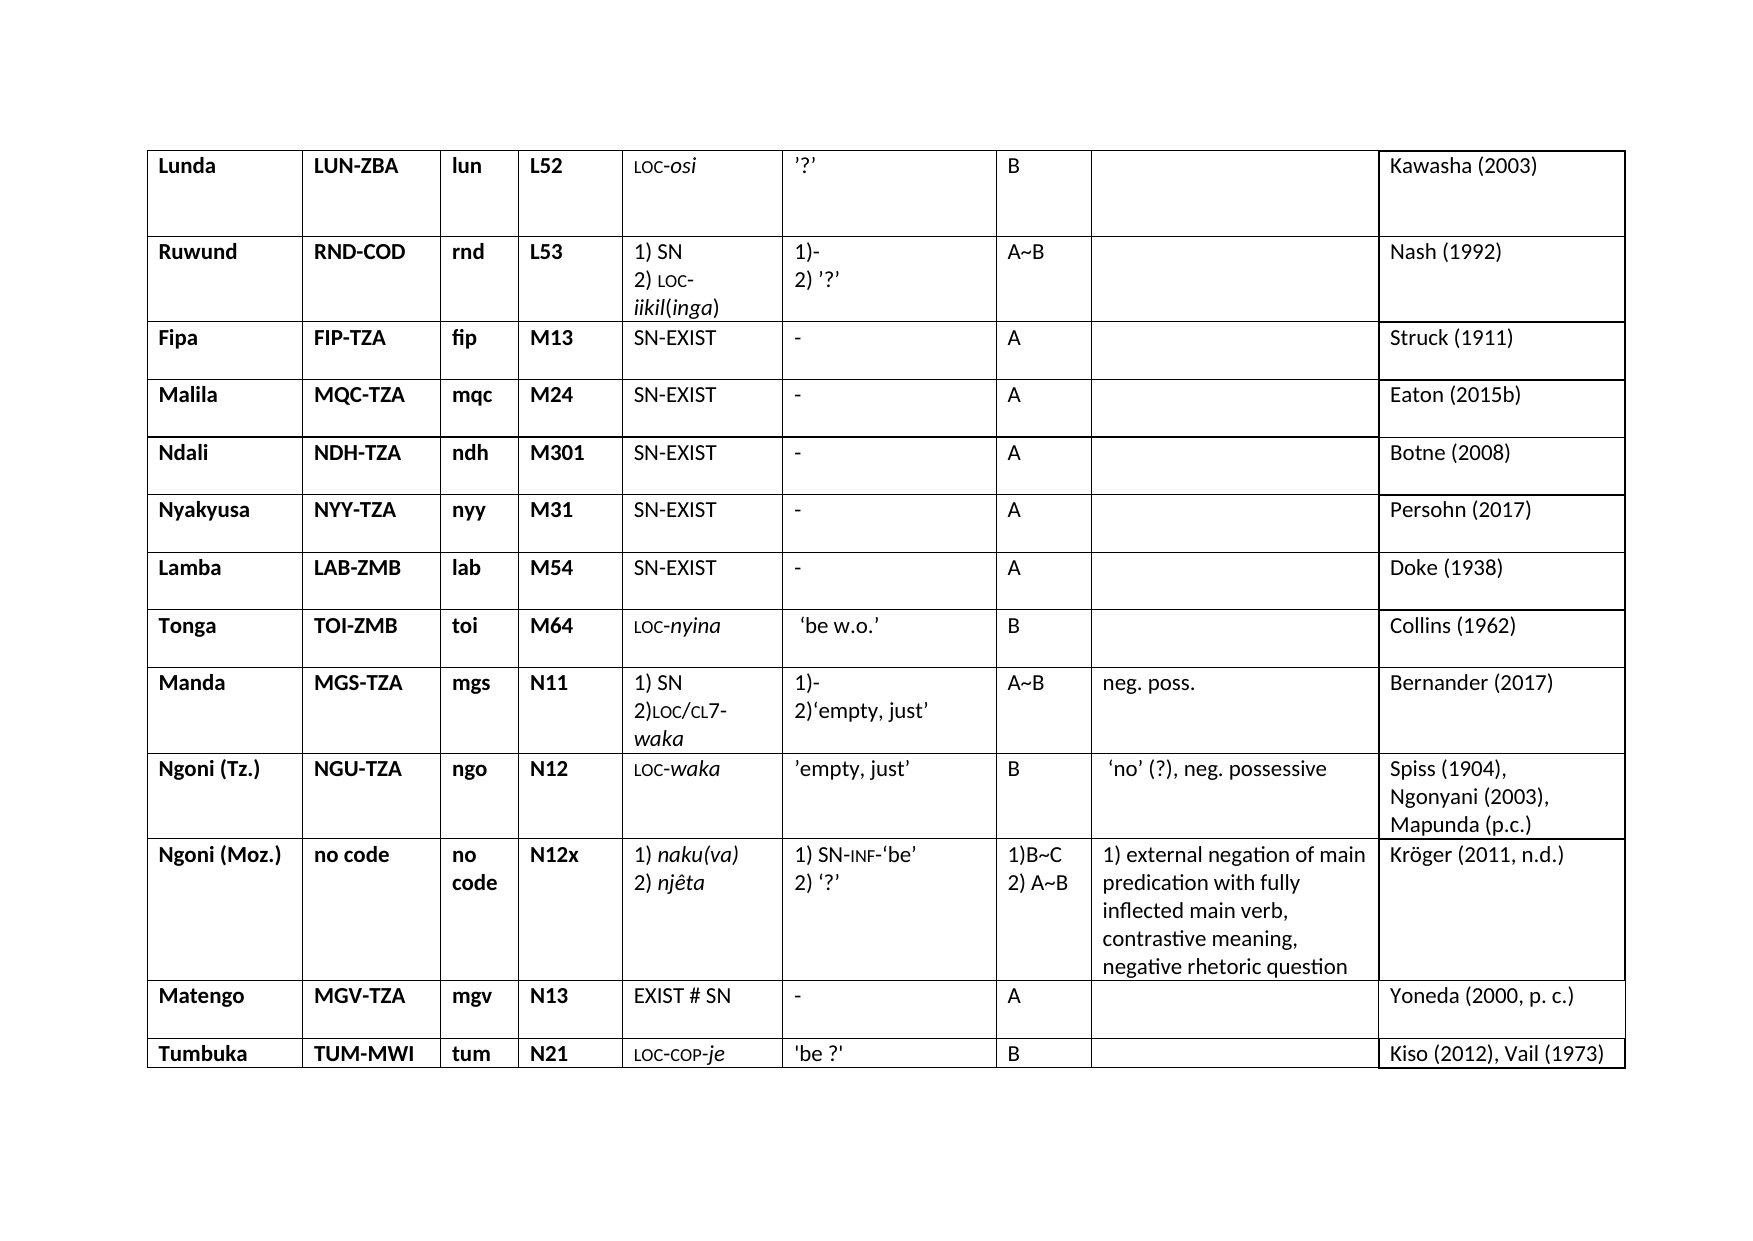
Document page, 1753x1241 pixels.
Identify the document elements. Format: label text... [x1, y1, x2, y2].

table_cell SN-EXIST [623, 380, 782, 436]
table_cell [1092, 553, 1378, 609]
table_cell Matengo [148, 981, 302, 1037]
table_cell M54 [519, 553, 622, 609]
table_cell Ruwund [148, 237, 302, 321]
table_cell N12x [519, 839, 622, 980]
table_cell B [997, 1039, 1091, 1067]
table_cell mgv [441, 981, 518, 1037]
table_cell [1092, 237, 1378, 321]
table_cell SN-EXIST [623, 438, 782, 494]
table_cell 1) naku(va) 2) njêta [623, 839, 782, 980]
table_cell Nash (1992) [1380, 237, 1624, 321]
table_cell 1)B~C 2) A~B [997, 839, 1091, 980]
table_cell N11 [519, 668, 622, 752]
table_cell MGV-TZA [303, 981, 440, 1037]
table_cell ‘be w.o.’ [783, 610, 996, 667]
table_cell Collins (1962) [1380, 611, 1624, 667]
table_cell [1092, 151, 1378, 236]
table_cell [1092, 438, 1378, 494]
table_cell SN-EXIST [623, 495, 782, 552]
table_cell Ngoni (Tz.) [148, 754, 302, 838]
table_cell LAB-ZMB [303, 553, 440, 609]
table_cell nyy [441, 495, 518, 552]
table_cell LUN-ZBA [303, 151, 440, 236]
table_cell Tumbuka [148, 1039, 302, 1067]
table_cell - [783, 495, 996, 552]
table_cell 1) external negation of main predication with fully inflected main verb, contrastive meaning, negative rhetoric question [1092, 839, 1378, 980]
table_cell ’empty, just’ [783, 754, 996, 838]
table_cell Kawasha (2003) [1380, 152, 1624, 236]
table_cell N21 [519, 1039, 622, 1067]
table_cell A [997, 495, 1091, 552]
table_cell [1380, 1039, 1624, 1067]
table_cell NYY-TZA [303, 495, 440, 552]
table_cell [1092, 380, 1378, 436]
table_cell 1) SN-inf-‘be’ 2) ‘?’ [783, 839, 996, 980]
table_cell - [783, 322, 996, 379]
table_cell ’?’ [783, 151, 996, 236]
table_cell TUM-MWI [303, 1039, 440, 1067]
table_cell NGU-TZA [303, 754, 440, 838]
table_cell Botne (2008) [1380, 438, 1624, 494]
table_cell Nyakyusa [148, 495, 302, 552]
table_cell L53 [519, 237, 622, 321]
table_cell A~B [997, 668, 1091, 752]
table_cell RND-COD [303, 237, 440, 321]
table_cell Eaton (2015b) [1380, 381, 1624, 436]
table_cell Struck (1911) [1380, 323, 1624, 379]
table_cell 1)- 2)‘empty, just’ [783, 668, 996, 752]
table_cell SN-EXIST [623, 322, 782, 379]
table_cell loc-nyina [623, 610, 782, 667]
table_cell Persohn (2017) [1380, 496, 1624, 552]
table_cell B [997, 610, 1091, 667]
table_cell Manda [148, 668, 302, 752]
table_cell A [997, 981, 1091, 1037]
table_cell M301 [519, 438, 622, 494]
table_cell B [997, 754, 1091, 838]
table_cell no code [441, 839, 518, 980]
table_cell M31 [519, 495, 622, 552]
table_cell Fipa [148, 322, 302, 379]
table_cell TOI-ZMB [303, 610, 440, 667]
table_cell lun [441, 151, 518, 236]
table_cell 1)- 2) ’?’ [783, 237, 996, 321]
table_cell B [997, 151, 1091, 236]
table_cell Bernander (2017) [1380, 668, 1624, 752]
table_cell - [783, 981, 996, 1037]
table_cell SN-EXIST [623, 553, 782, 609]
table_cell M13 [519, 322, 622, 379]
table_cell 1) SN 2) loc-iikil(inga) [623, 237, 782, 321]
table_cell toi [441, 610, 518, 667]
table_cell rnd [441, 237, 518, 321]
table_cell Spiss (1904), Ngonyani (2003), Mapunda (p.c.) [1380, 754, 1624, 838]
table_cell mqc [441, 380, 518, 436]
table_cell loc-cop-je [623, 1039, 782, 1067]
table_cell [1092, 610, 1378, 667]
table_cell ‘no’ (?), neg. possessive [1092, 754, 1378, 838]
table_cell Doke (1938) [1380, 553, 1624, 609]
table_cell Yoneda (2000, p. c.) [1379, 981, 1625, 1037]
table_cell Kröger (2011, n.d.) [1380, 840, 1624, 980]
table_cell ngo [441, 754, 518, 838]
table_cell ndh [441, 438, 518, 494]
table_cell neg. poss. [1092, 668, 1378, 752]
table_cell NDH-TZA [303, 438, 440, 494]
table_cell - [783, 380, 996, 436]
table_cell [1092, 1039, 1378, 1067]
table_cell FIP-TZA [303, 322, 440, 379]
table_cell A [997, 322, 1091, 379]
table_cell A [997, 438, 1091, 494]
table_cell EXIST # SN [623, 981, 782, 1037]
table_cell [1092, 981, 1378, 1037]
table_cell [1092, 495, 1378, 552]
table_cell lab [441, 553, 518, 609]
table_cell L52 [519, 151, 622, 236]
table_cell A~B [997, 237, 1091, 321]
table_cell N13 [519, 981, 622, 1037]
table_cell Lunda [148, 151, 302, 236]
table_cell M64 [519, 610, 622, 667]
table_cell mgs [441, 668, 518, 752]
table_cell tum [441, 1039, 518, 1067]
table_cell A [997, 380, 1091, 436]
table_cell Ndali [148, 438, 302, 494]
table_cell [1092, 322, 1378, 379]
table_cell fip [441, 322, 518, 379]
table_cell loc-osi [623, 151, 782, 236]
table_cell A [997, 553, 1091, 609]
table_cell N12 [519, 754, 622, 838]
table_cell - [783, 438, 996, 494]
table_cell Malila [148, 380, 302, 436]
table_cell MQC-TZA [303, 380, 440, 436]
table_cell 1) SN 2)loc/cl7-waka [623, 668, 782, 752]
table_cell - [783, 553, 996, 609]
table_cell Tonga [148, 610, 302, 667]
table_cell Lamba [148, 553, 302, 609]
table_cell M24 [519, 380, 622, 436]
table_cell Ngoni (Moz.) [148, 839, 302, 980]
table_cell loc-waka [623, 754, 782, 838]
table_cell MGS-TZA [303, 668, 440, 752]
table_cell 'be ?' [783, 1039, 996, 1067]
table_cell no code [303, 839, 440, 980]
